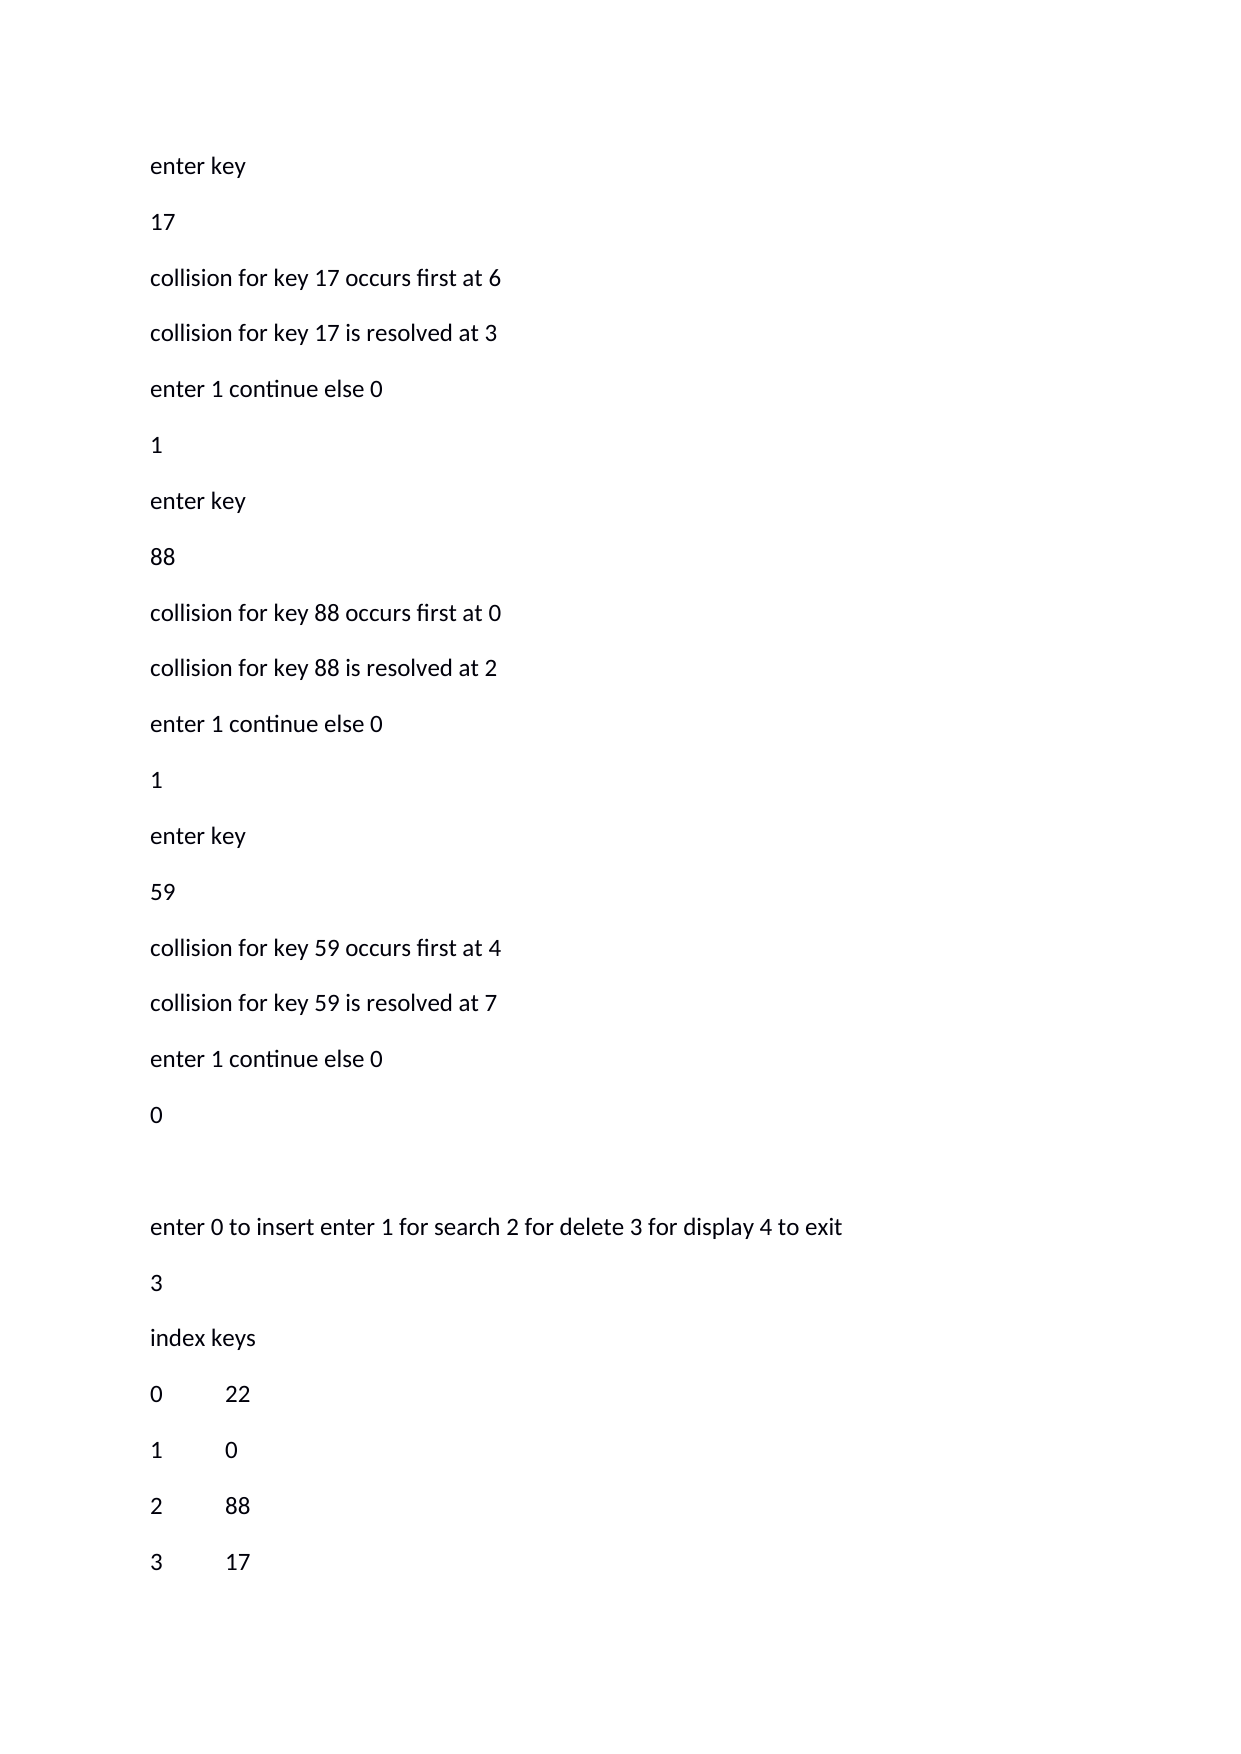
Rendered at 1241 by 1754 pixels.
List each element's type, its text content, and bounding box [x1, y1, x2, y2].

text 3 [150, 1267, 1090, 1297]
text enter key [150, 485, 1090, 516]
text 0 [150, 1099, 1090, 1130]
text 1 [150, 764, 1090, 795]
text enter key [150, 820, 1090, 851]
text collision for key 59 occurs first at 4 [150, 932, 1090, 962]
text enter 1 continue else 0 [150, 1043, 1090, 1074]
text enter key [150, 150, 1090, 181]
text 1 [150, 429, 1090, 460]
text 17 [150, 206, 1090, 236]
text collision for key 88 is resolved at 2 [150, 652, 1090, 683]
text enter 0 to insert enter 1 for search 2 for delete 3 for display 4 to exit [150, 1211, 1090, 1241]
text enter 1 continue else 0 [150, 708, 1090, 739]
text collision for key 17 is resolved at 3 [150, 317, 1090, 348]
text 2 88 [150, 1490, 1090, 1521]
text 0 22 [150, 1378, 1090, 1409]
text collision for key 17 occurs first at 6 [150, 262, 1090, 292]
text 59 [150, 876, 1090, 906]
text enter 1 continue else 0 [150, 373, 1090, 404]
text collision for key 88 occurs first at 0 [150, 597, 1090, 627]
text 88 [150, 541, 1090, 571]
text 3 17 [150, 1546, 1090, 1576]
text index keys [150, 1322, 1090, 1353]
text collision for key 59 is resolved at 7 [150, 987, 1090, 1018]
text 1 0 [150, 1434, 1090, 1465]
